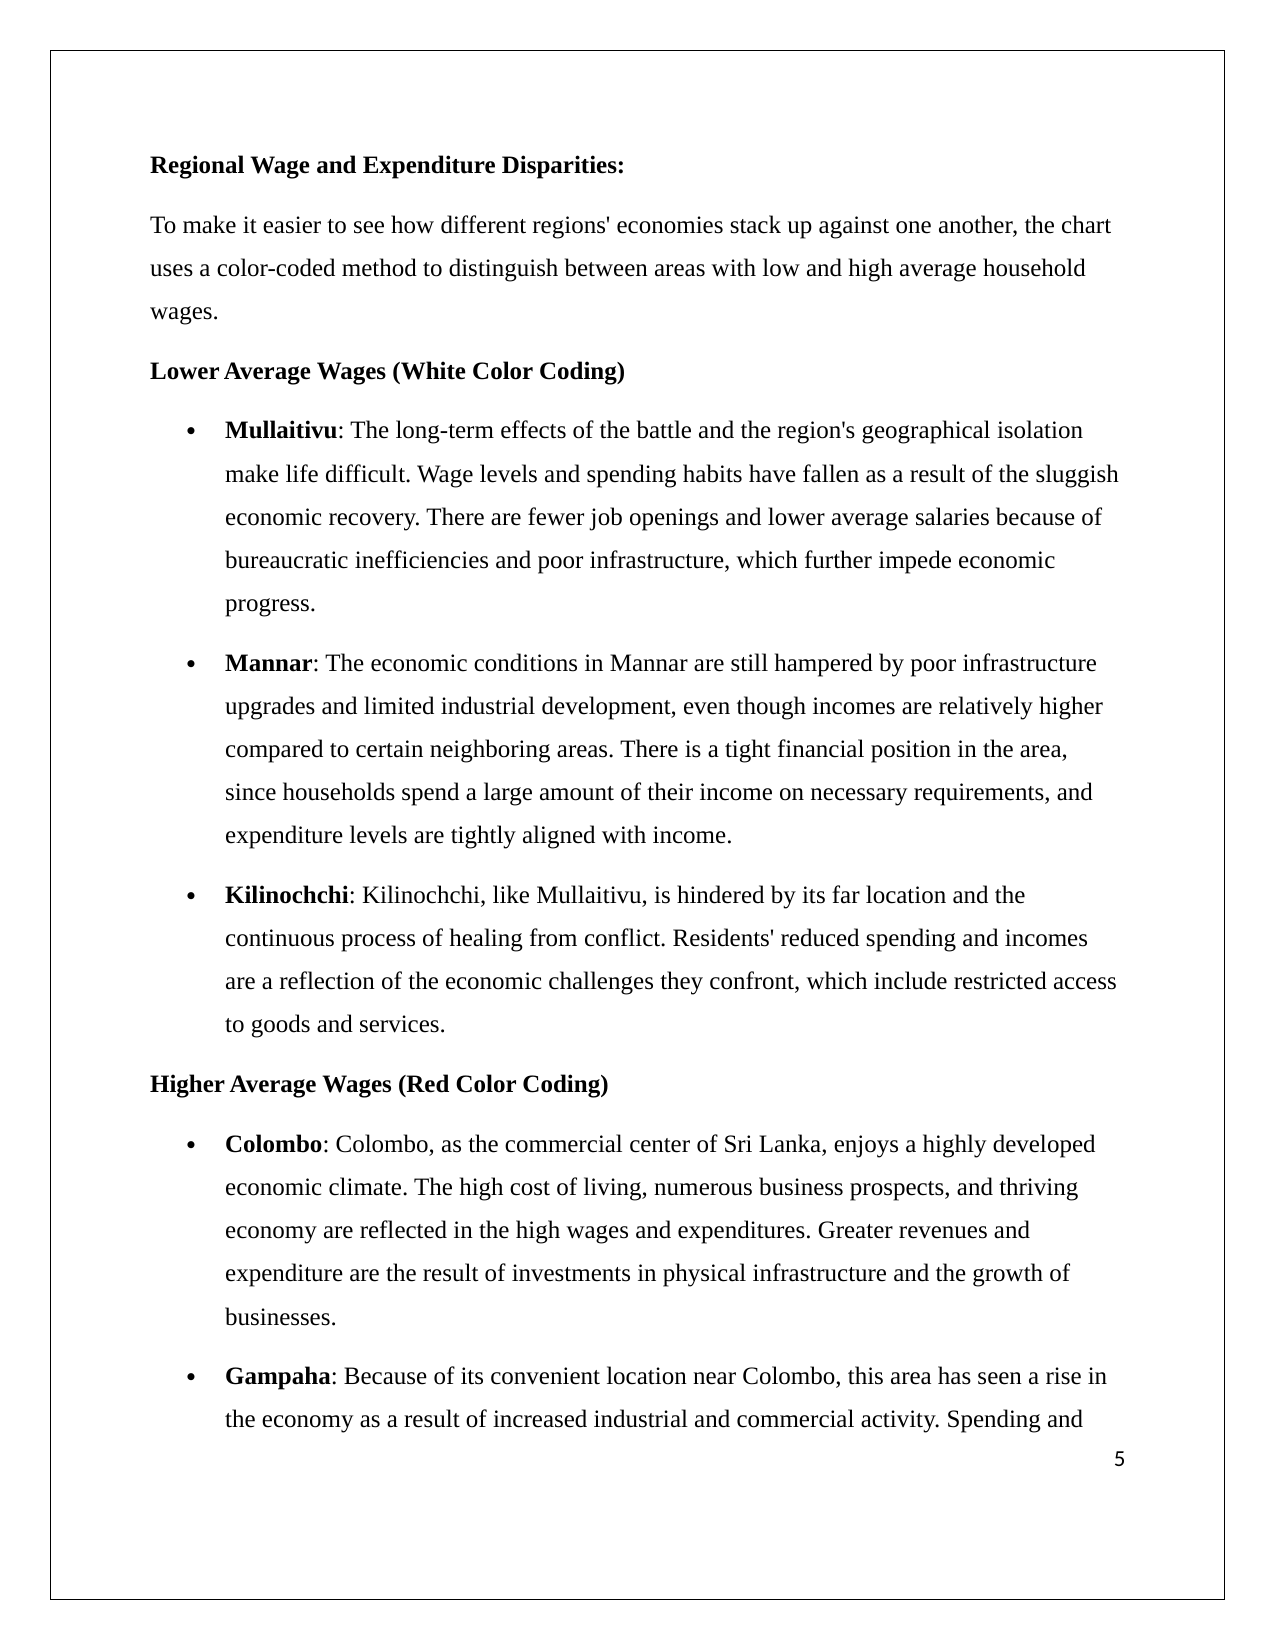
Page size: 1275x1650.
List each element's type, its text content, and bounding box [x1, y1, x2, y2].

text Regional Wage and Expenditure Disparities: [150, 150, 1125, 179]
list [187, 1361, 1125, 1433]
text Higher Average Wages (Red Color Coding) [150, 1069, 1125, 1098]
text To make it easier to see how different regions' economies stack up against one another, the chart uses a color-coded method to distinguish between areas with low and high average household wages. [150, 210, 1125, 325]
list Mullaitivu: The long-term effects of the battle and the region's geographical isolation make life difficult. Wage levels and spending habits have fallen as a result of the sluggish economic recovery. There are fewer job openings and lower average salaries because of bureaucratic inefficiencies and poor infrastructure, which further impede economic progress. [187, 416, 1125, 617]
text Lower Average Wages (White Color Coding) [150, 356, 1125, 384]
list Kilinochchi: Kilinochchi, like Mullaitivu, is hindered by its far location and the continuous process of healing from conflict. Residents' reduced spending and incomes are a reflection of the economic challenges they confront, which include restricted access to goods and services. [187, 880, 1125, 1038]
list Mannar: The economic conditions in Mannar are still hampered by poor infrastructure upgrades and limited industrial development, even though incomes are relatively higher compared to certain neighboring areas. There is a tight financial position in the area, since households spend a large amount of their income on necessary requirements, and expenditure levels are tightly aligned with income. [187, 648, 1125, 849]
list Colombo: Colombo, as the commercial center of Sri Lanka, enjoys a highly developed economic climate. The high cost of living, numerous business prospects, and thriving economy are reflected in the high wages and expenditures. Greater revenues and expenditure are the result of investments in physical infrastructure and the growth of businesses. [187, 1129, 1125, 1330]
